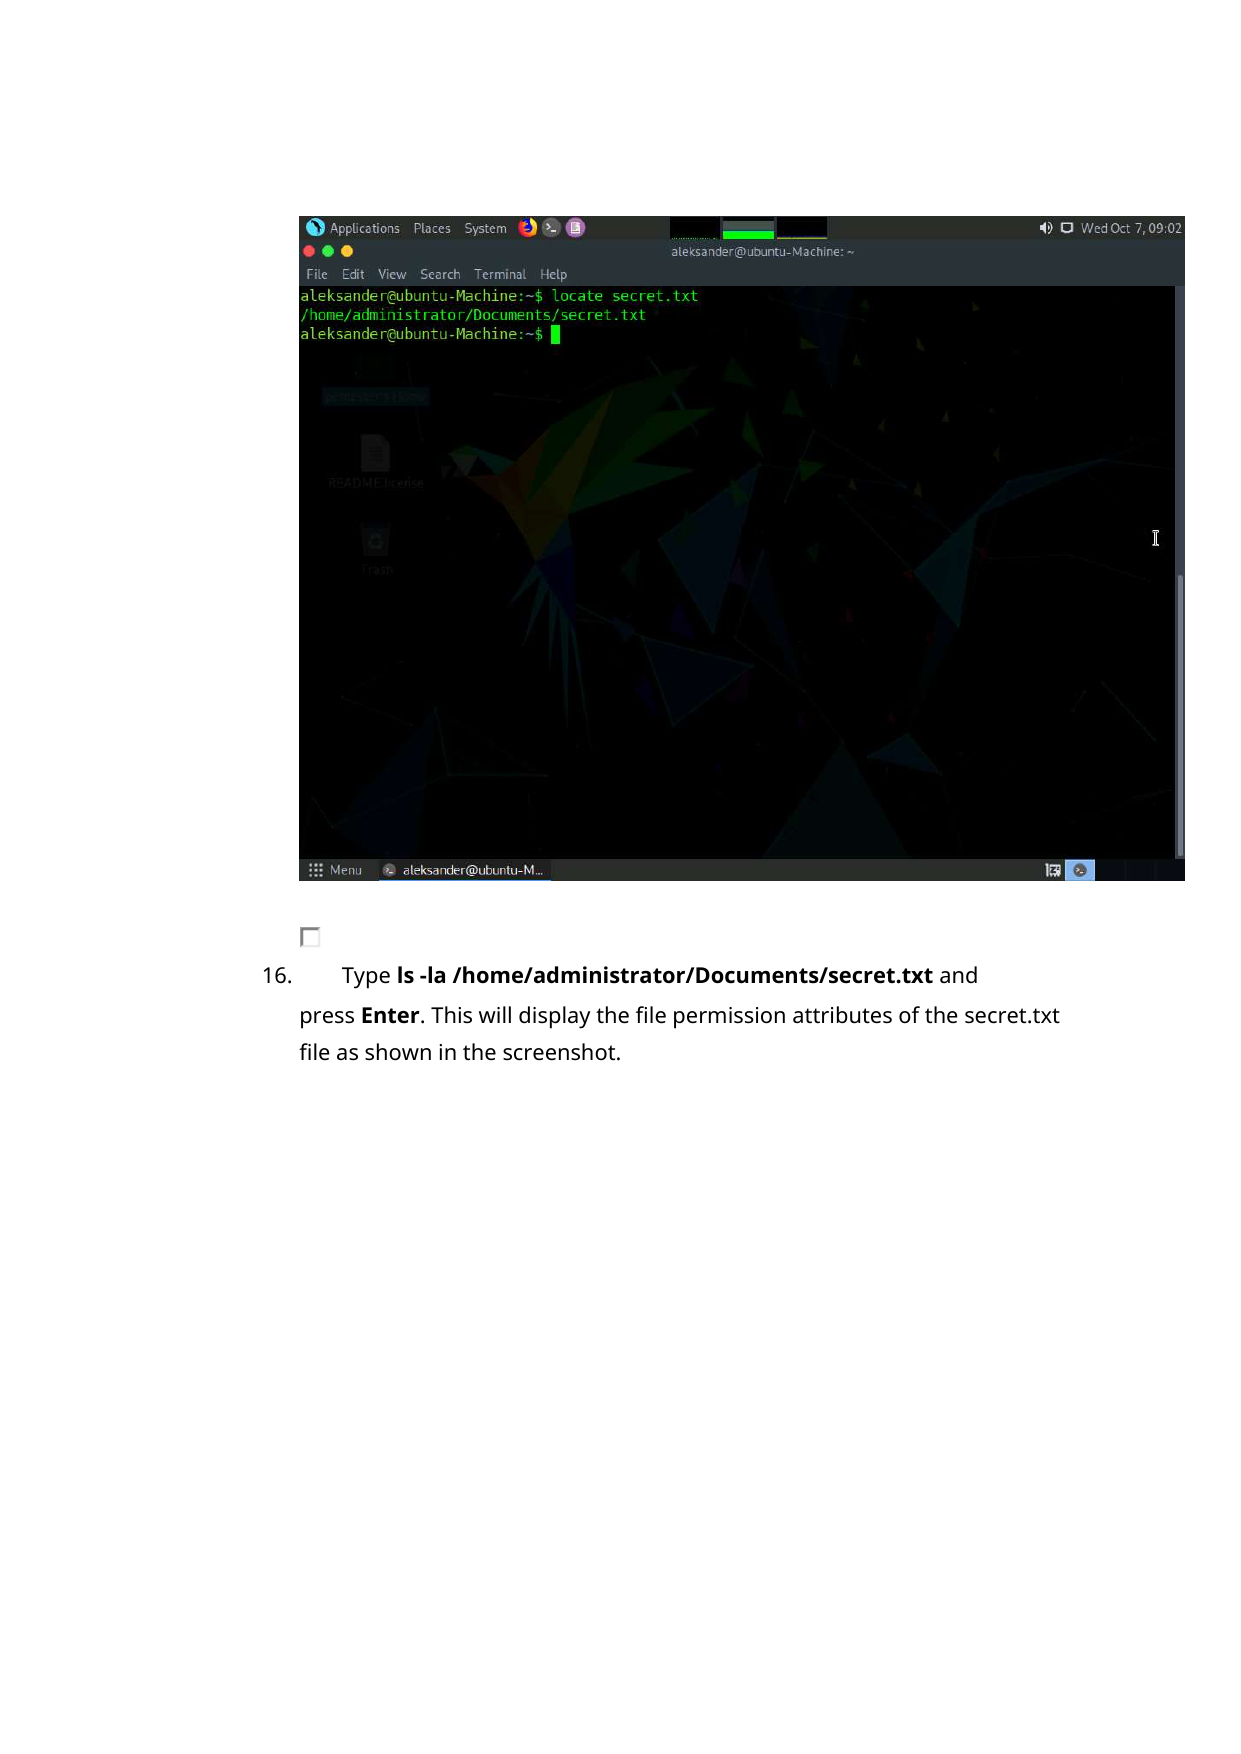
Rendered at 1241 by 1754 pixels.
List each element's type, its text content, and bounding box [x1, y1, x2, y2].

picture [299, 216, 1185, 881]
list Type ls -la /home/administrator/Documents/secret.txt and press Enter. This will display the file permission attributes of the secret.txt file as shown in the screenshot. [262, 921, 1063, 1071]
